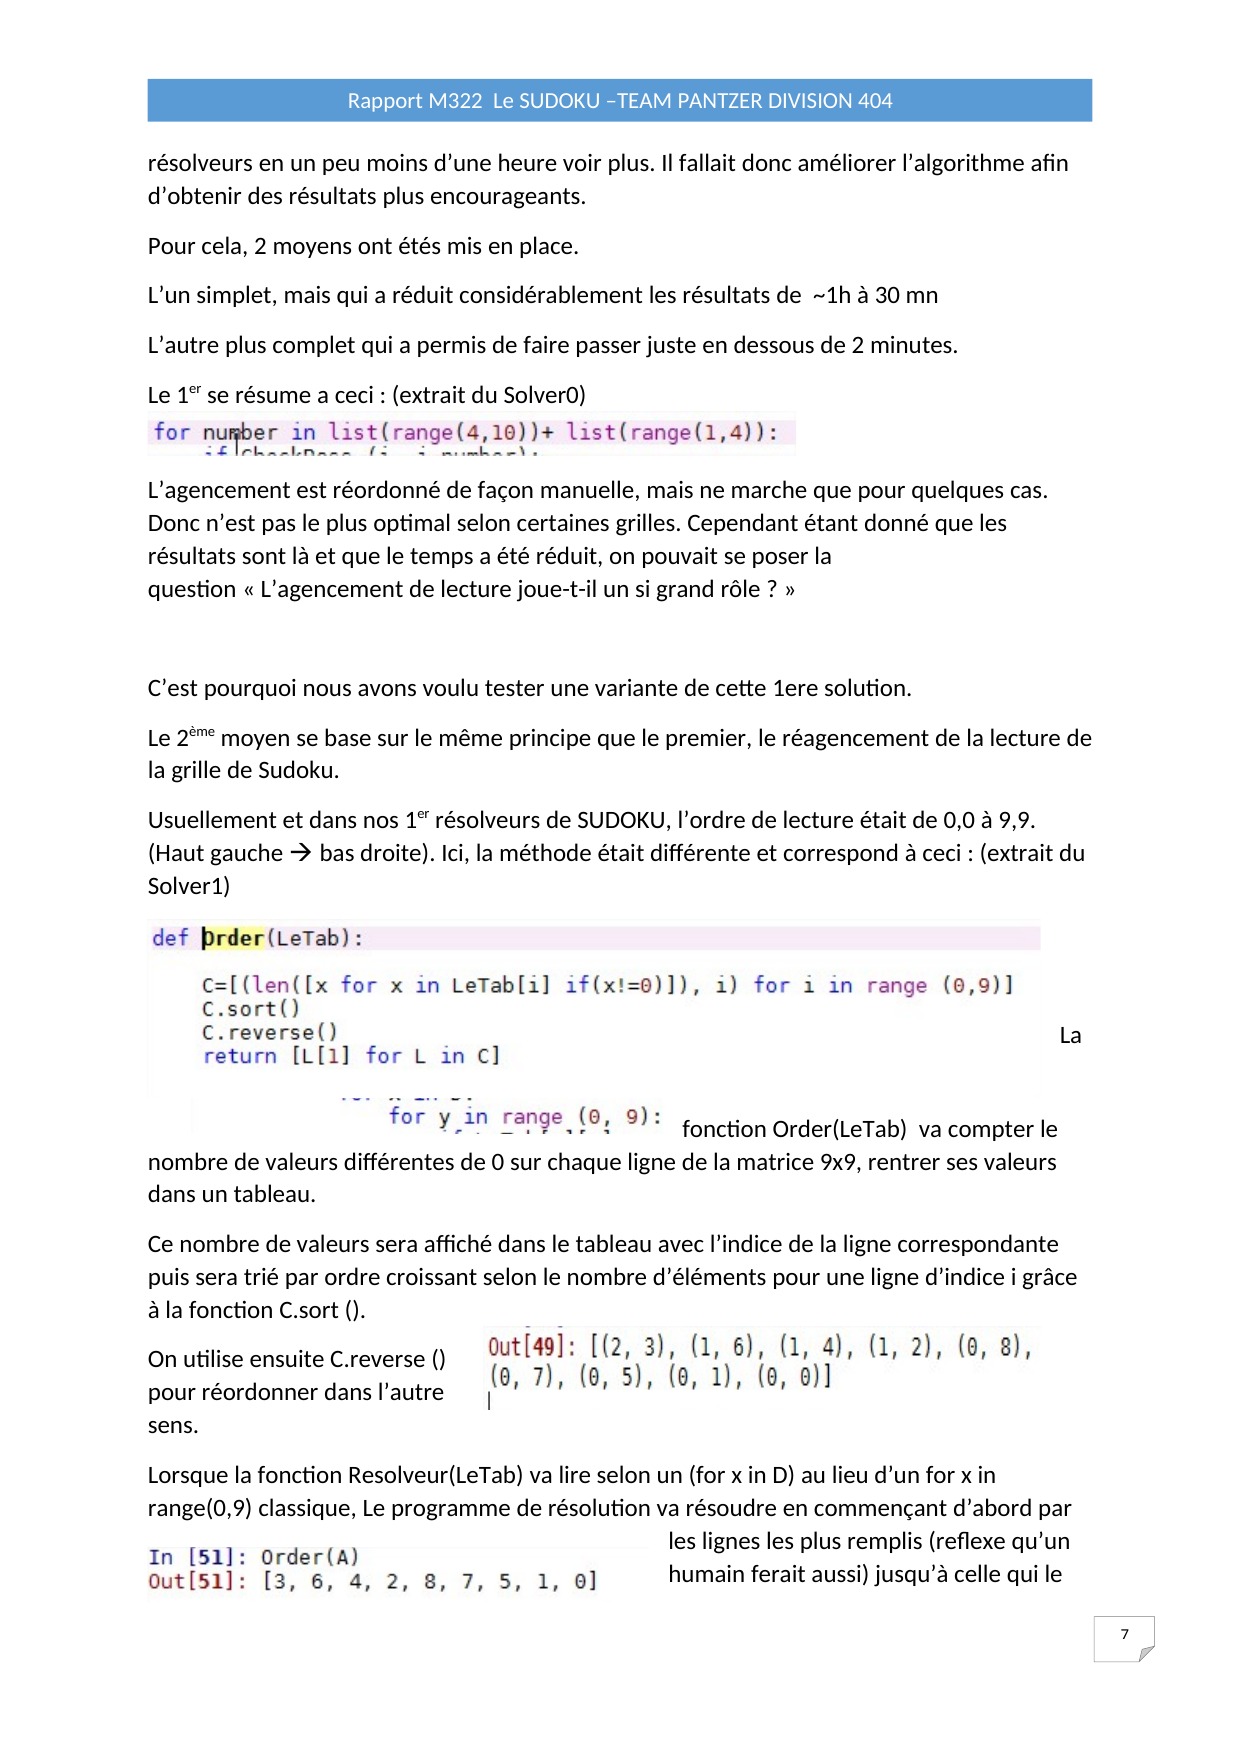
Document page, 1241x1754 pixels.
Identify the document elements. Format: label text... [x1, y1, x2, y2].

picture [147, 1547, 650, 1603]
text La fonction Order(LeTab) va compter le nombre de valeurs différentes de 0 sur chaque ligne de la matrice 9x9, rentrer ses valeurs dans un tableau. [148, 1019, 1093, 1209]
text Le 2ème moyen se base sur le même principe que le premier, le réagencement de la lecture de la grille de Sudoku. [148, 722, 1093, 785]
picture [483, 1326, 1042, 1410]
text Ce nombre de valeurs sera affiché dans le tableau avec l’indice de la ligne correspondante puis sera trié par ordre croissant selon le nombre d’éléments pour une ligne d’indice i grâce à la fonction C.sort (). [148, 1228, 1093, 1324]
text L’autre plus complet qui a permis de faire passer juste en dessous de 2 minutes. [148, 329, 1093, 360]
text On utilise ensuite C.reverse () pour réordonner dans l’autre sens. [148, 1343, 1093, 1440]
picture [147, 411, 797, 456]
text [148, 1459, 1093, 1588]
picture [146, 919, 1041, 1134]
text L’agencement est réordonné de façon manuelle, mais ne marche que pour quelques cas. Donc n’est pas le plus optimal selon certaines grilles. Cependant étant donné que les résultats sont là et que le temps a été réduit, on pouvait se poser la question « L’agencement de lecture joue-t-il un si grand rôle ? » [148, 474, 1093, 603]
text L’un simplet, mais qui a réduit considérablement les résultats de ~1h à 30 mn [148, 280, 1093, 310]
text Pour cela, 2 moyens ont étés mis en place. [148, 230, 1093, 261]
text Usuellement et dans nos 1er résolveurs de SUDOKU, l’ordre de lecture était de 0,0 à 9,9. (Haut gauche bas droite). Ici, la méthode était différente et correspond à ceci : (extrait du Solver1) [148, 804, 1093, 901]
text C’est pourquoi nous avons voulu tester une variante de cette 1ere solution. [148, 672, 1093, 703]
